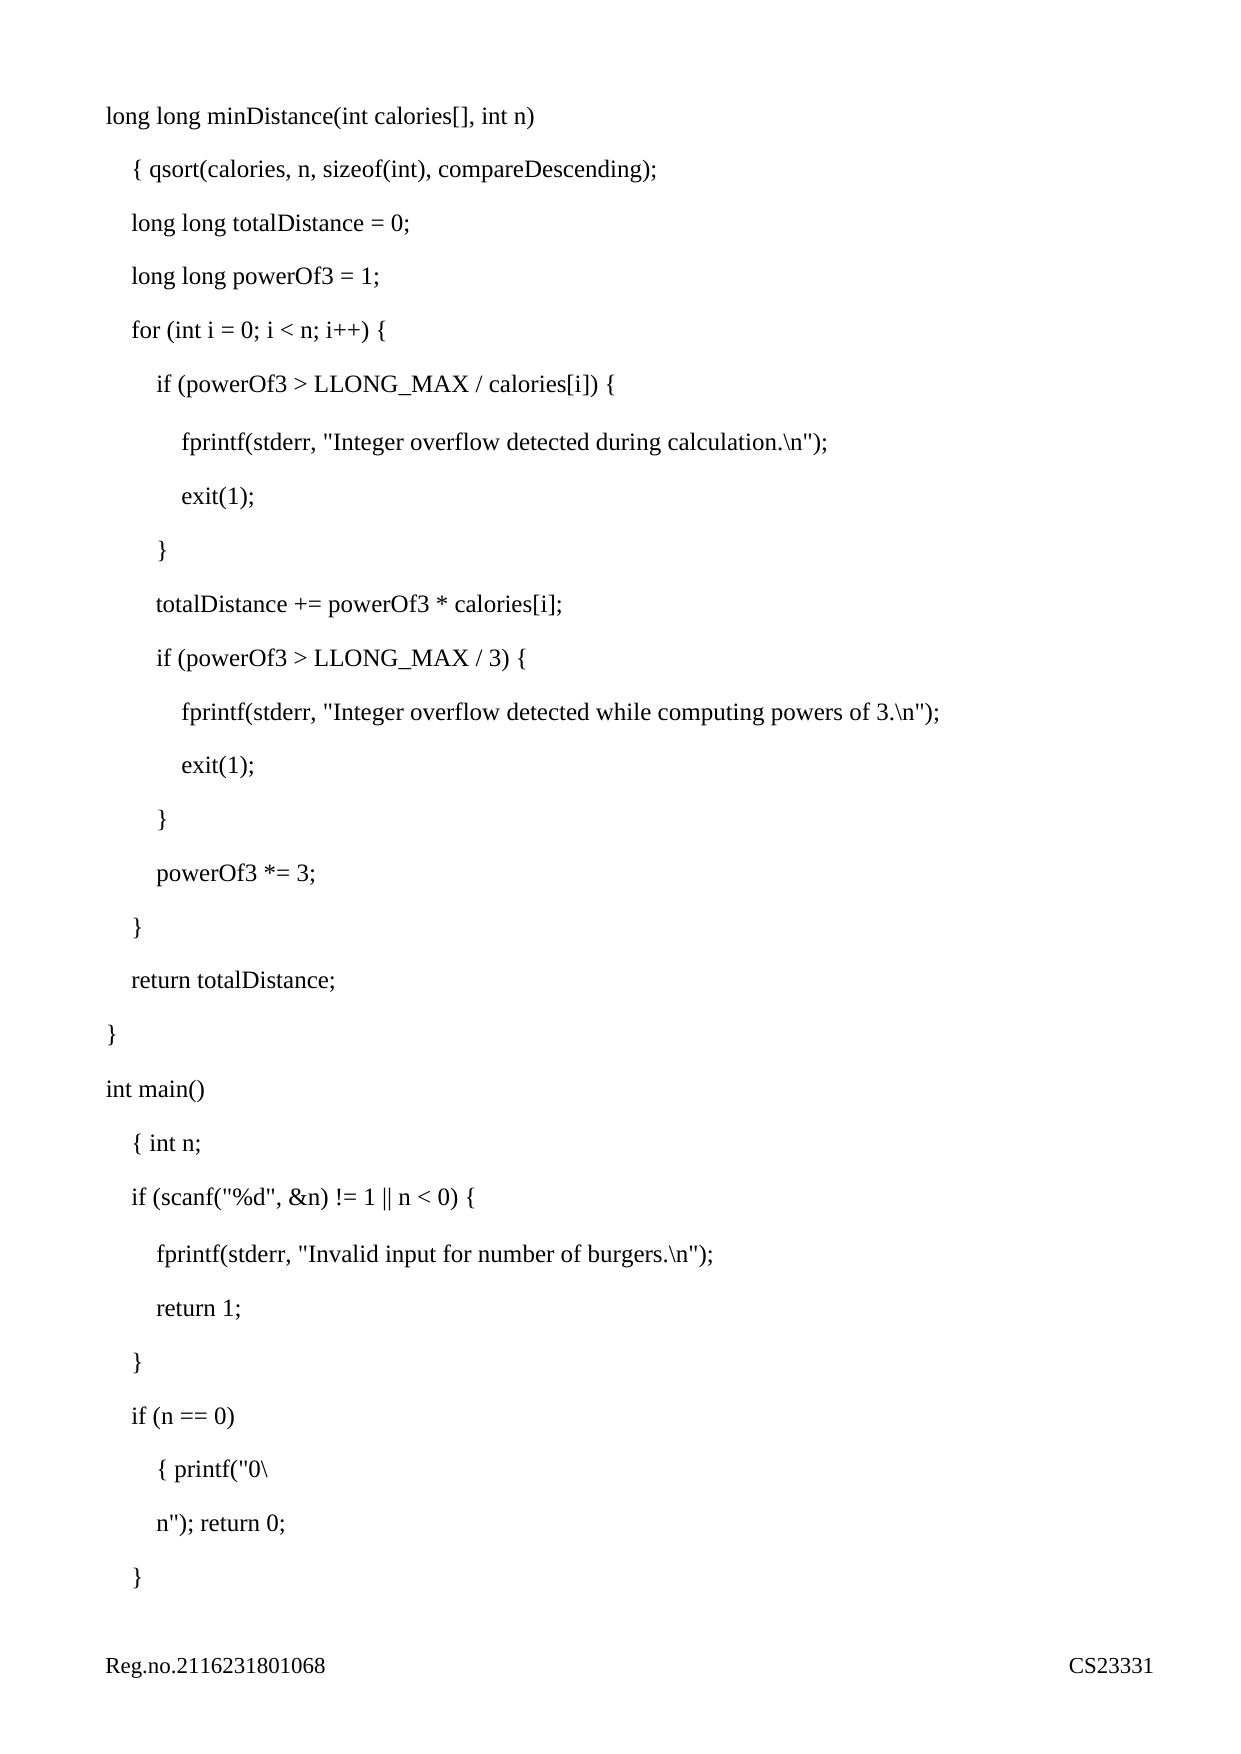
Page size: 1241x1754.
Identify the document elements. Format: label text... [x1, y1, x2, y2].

text } [131, 1562, 1155, 1591]
text } [131, 1347, 1155, 1376]
text } [156, 535, 1155, 563]
text fprintf(stderr, "Invalid input for number of burgers.\n"); return 1; [156, 1239, 723, 1322]
text long long powerOf3 = 1; for (int i = 0; i < n; i++) { [131, 261, 393, 344]
text totalDistance += powerOf3 * calories[i]; if (powerOf3 > LLONG_MAX / 3) { [156, 589, 572, 671]
text } [156, 804, 1155, 833]
text if (n == 0) { printf("0\n"); return 0; [131, 1401, 288, 1537]
text fprintf(stderr, "Integer overflow detected while computing powers of 3.\n"); exit(1); [181, 697, 992, 779]
text powerOf3 *= 3; [156, 858, 1155, 887]
text } [131, 912, 1155, 941]
text if (powerOf3 > LLONG_MAX / calories[i]) { [156, 369, 1155, 398]
text } [106, 1019, 1155, 1048]
text if (scanf("%d", &n) != 1 || n < 0) { [131, 1182, 1155, 1210]
text long long minDistance(int calories[], int n) { qsort(calories, n, sizeof(int), compareDescending); long long totalDistance = 0; [106, 101, 673, 236]
text fprintf(stderr, "Integer overflow detected during calculation.\n"); exit(1); [181, 427, 894, 509]
text int main() { int n; [106, 1074, 244, 1156]
text return totalDistance; [131, 966, 1155, 994]
